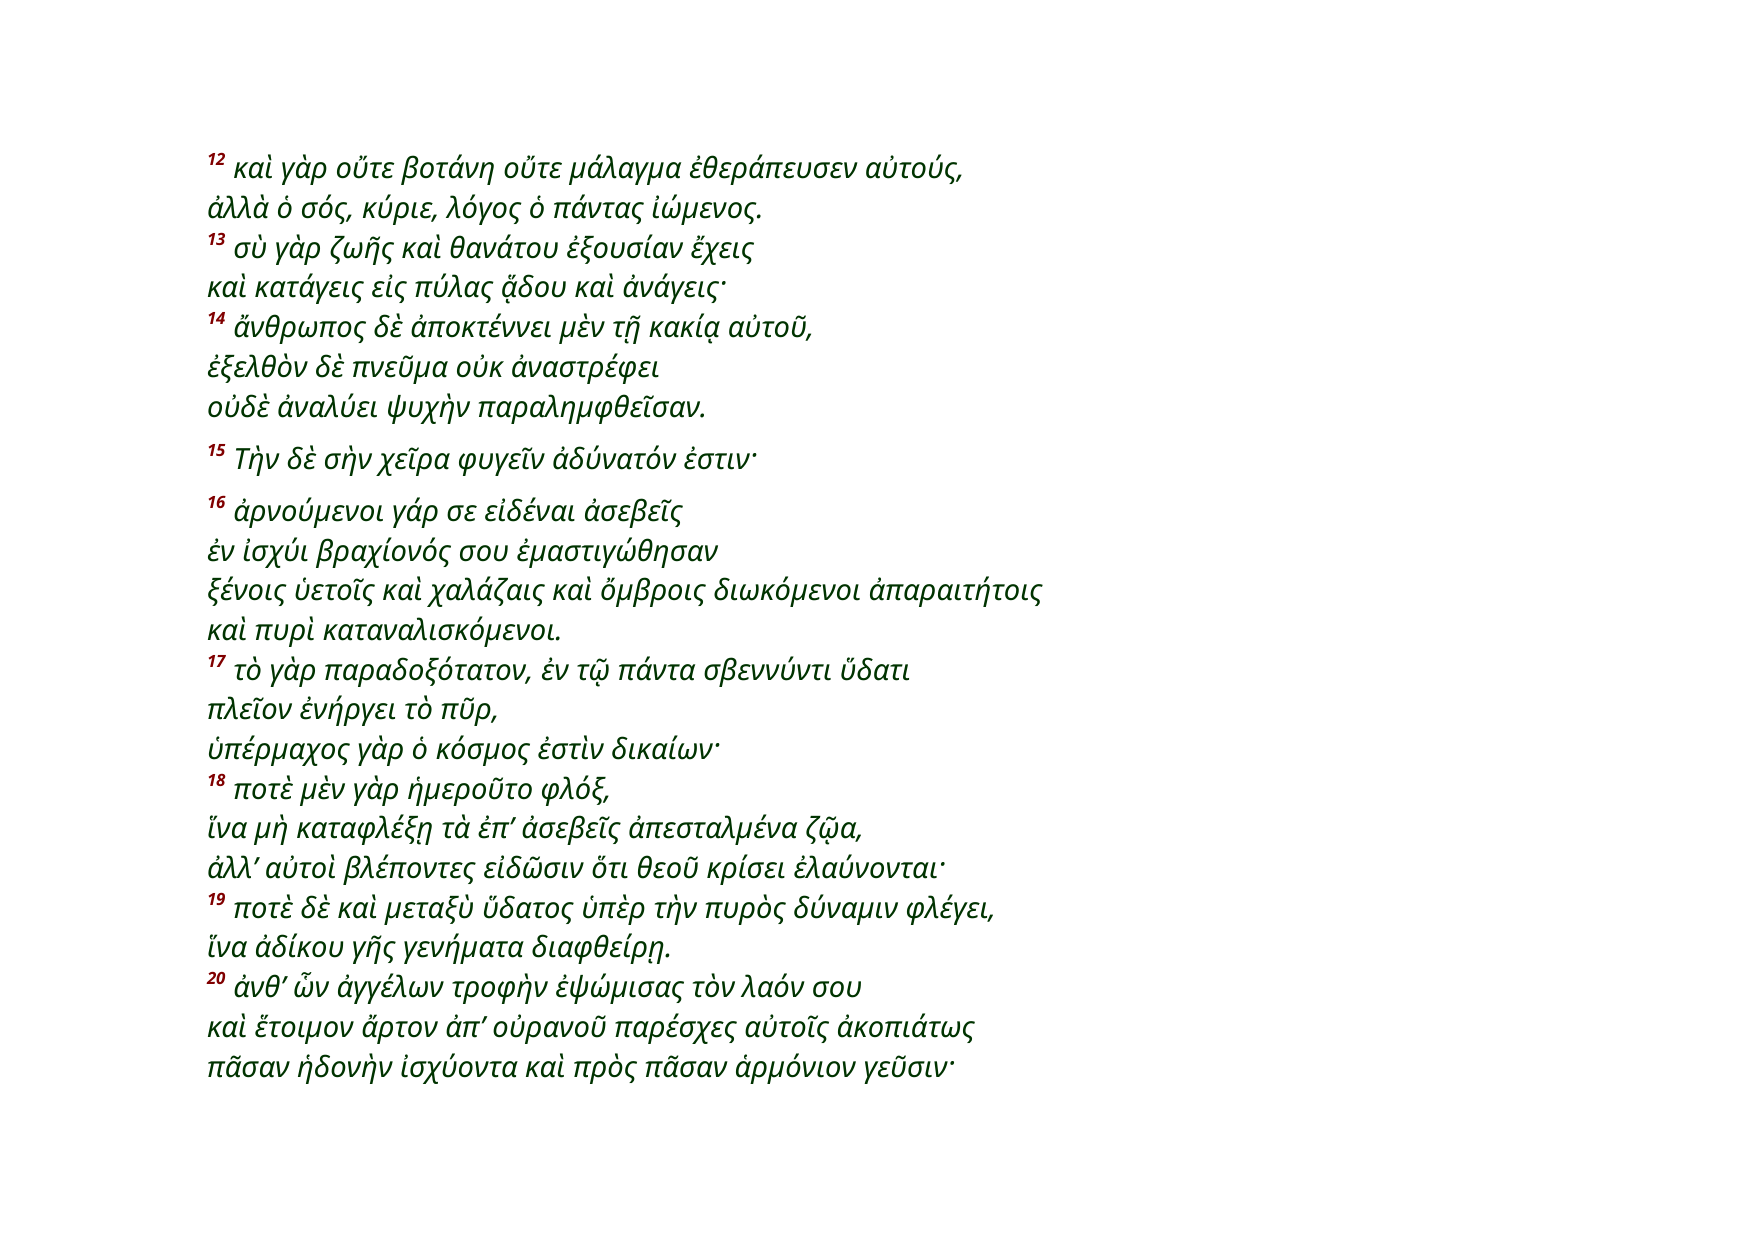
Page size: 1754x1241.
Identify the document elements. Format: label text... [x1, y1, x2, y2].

text 20 ἀνθ’ ὧν ἀγγέλων τροφὴν ἐψώμισας τὸν λαόν σου καὶ ἕτοιμον ἄρτον ἀπ’ οὐρανοῦ παρέσχες αὐτοῖς ἀκοπιάτως πᾶσαν ἡδονὴν ἰσχύοντα καὶ πρὸς πᾶσαν ἁρμόνιον γεῦσιν· [207, 966, 1606, 1086]
text 12 καὶ γὰρ οὔτε βοτάνη οὔτε μάλαγμα ἐθεράπευσεν αὐτούς, ἀλλὰ ὁ σός, κύριε, λόγος ὁ πάντας ἰώμενος. [207, 148, 1606, 227]
text 14 ἄνθρωπος δὲ ἀποκτέννει μὲν τῇ κακίᾳ αὐτοῦ, ἐξελθὸν δὲ πνεῦμα οὐκ ἀναστρέφει οὐδὲ ἀναλύει ψυχὴν παραλημφθεῖσαν. [207, 306, 1606, 426]
text 13 σὺ γὰρ ζωῆς καὶ θανάτου ἐξουσίαν ἔχεις καὶ κατάγεις εἰς πύλας ᾅδου καὶ ἀνάγεις· [207, 227, 1606, 306]
text 15 Τὴν δὲ σὴν χεῖρα φυγεῖν ἀδύνατόν ἐστιν· [207, 438, 1606, 478]
text 18 ποτὲ μὲν γὰρ ἡμεροῦτο φλόξ, ἵνα μὴ καταφλέξῃ τὰ ἐπ’ ἀσεβεῖς ἀπεσταλμένα ζῷα, ἀλλ’ αὐτοὶ βλέποντες εἰδῶσιν ὅτι θεοῦ κρίσει ἐλαύνονται· [207, 768, 1606, 887]
text 19 ποτὲ δὲ καὶ μεταξὺ ὕδατος ὑπὲρ τὴν πυρὸς δύναμιν φλέγει, ἵνα ἀδίκου γῆς γενήματα διαφθείρῃ. [207, 887, 1606, 966]
text 17 τὸ γὰρ παραδοξότατον, ἐν τῷ πάντα σβεννύντι ὕδατι πλεῖον ἐνήργει τὸ πῦρ, ὑπέρμαχος γὰρ ὁ κόσμος ἐστὶν δικαίων· [207, 649, 1606, 768]
text 16 ἀρνούμενοι γάρ σε εἰδέναι ἀσεβεῖς ἐν ἰσχύι βραχίονός σου ἐμαστιγώθησαν ξένοις ὑετοῖς καὶ χαλάζαις καὶ ὄμβροις διωκόμενοι ἀπαραιτήτοις καὶ πυρὶ καταναλισκόμενοι. [207, 490, 1606, 649]
